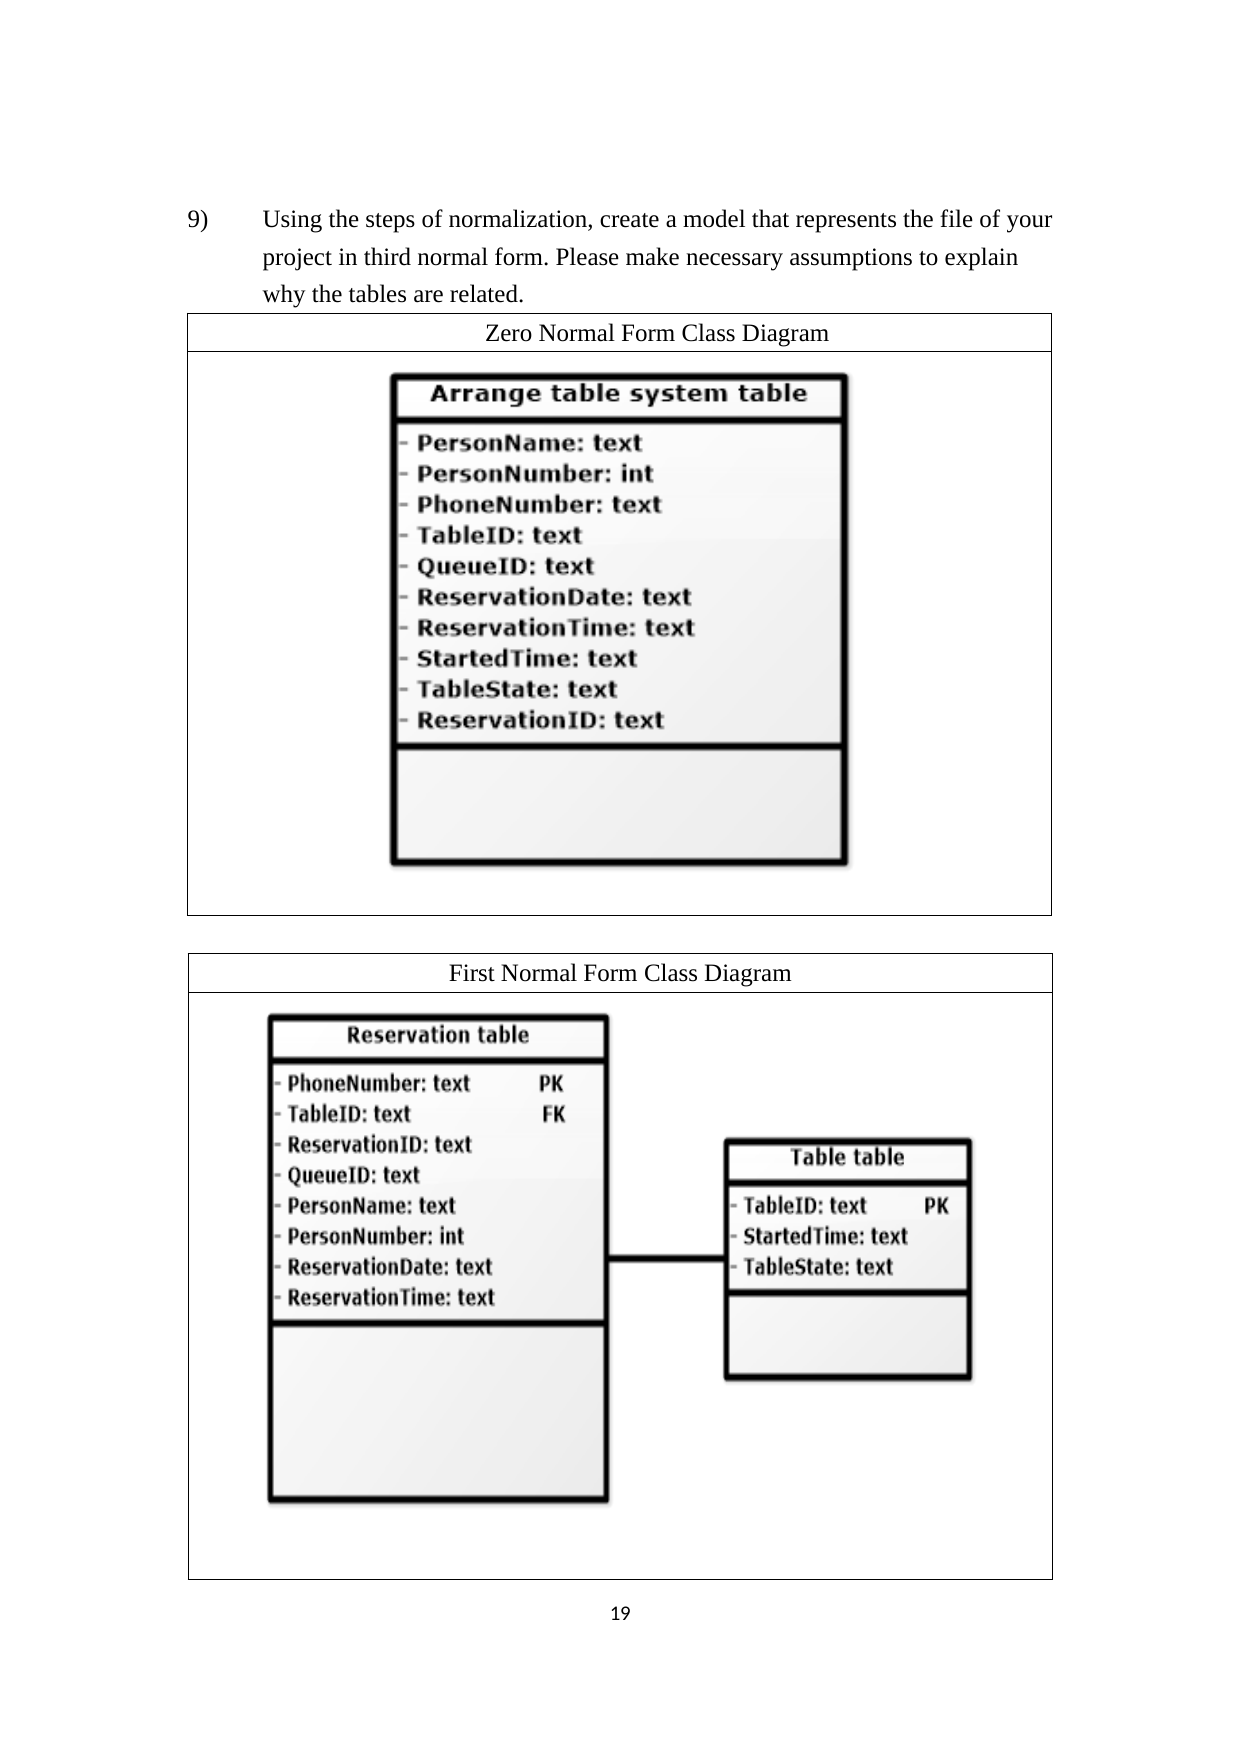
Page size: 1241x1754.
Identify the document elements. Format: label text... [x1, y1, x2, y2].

table_cell [188, 352, 1051, 914]
table_header Zero Normal Form Class Diagram [188, 314, 1051, 351]
picture [368, 352, 871, 889]
list Using the steps of normalization, create a model that represents the file of your project in third normal form. Please make necessary assumptions to explain why the tables are related. [187, 200, 1053, 312]
picture [251, 992, 989, 1526]
table_header First Normal Form Class Diagram [189, 954, 1052, 992]
table_cell [189, 993, 1052, 1579]
